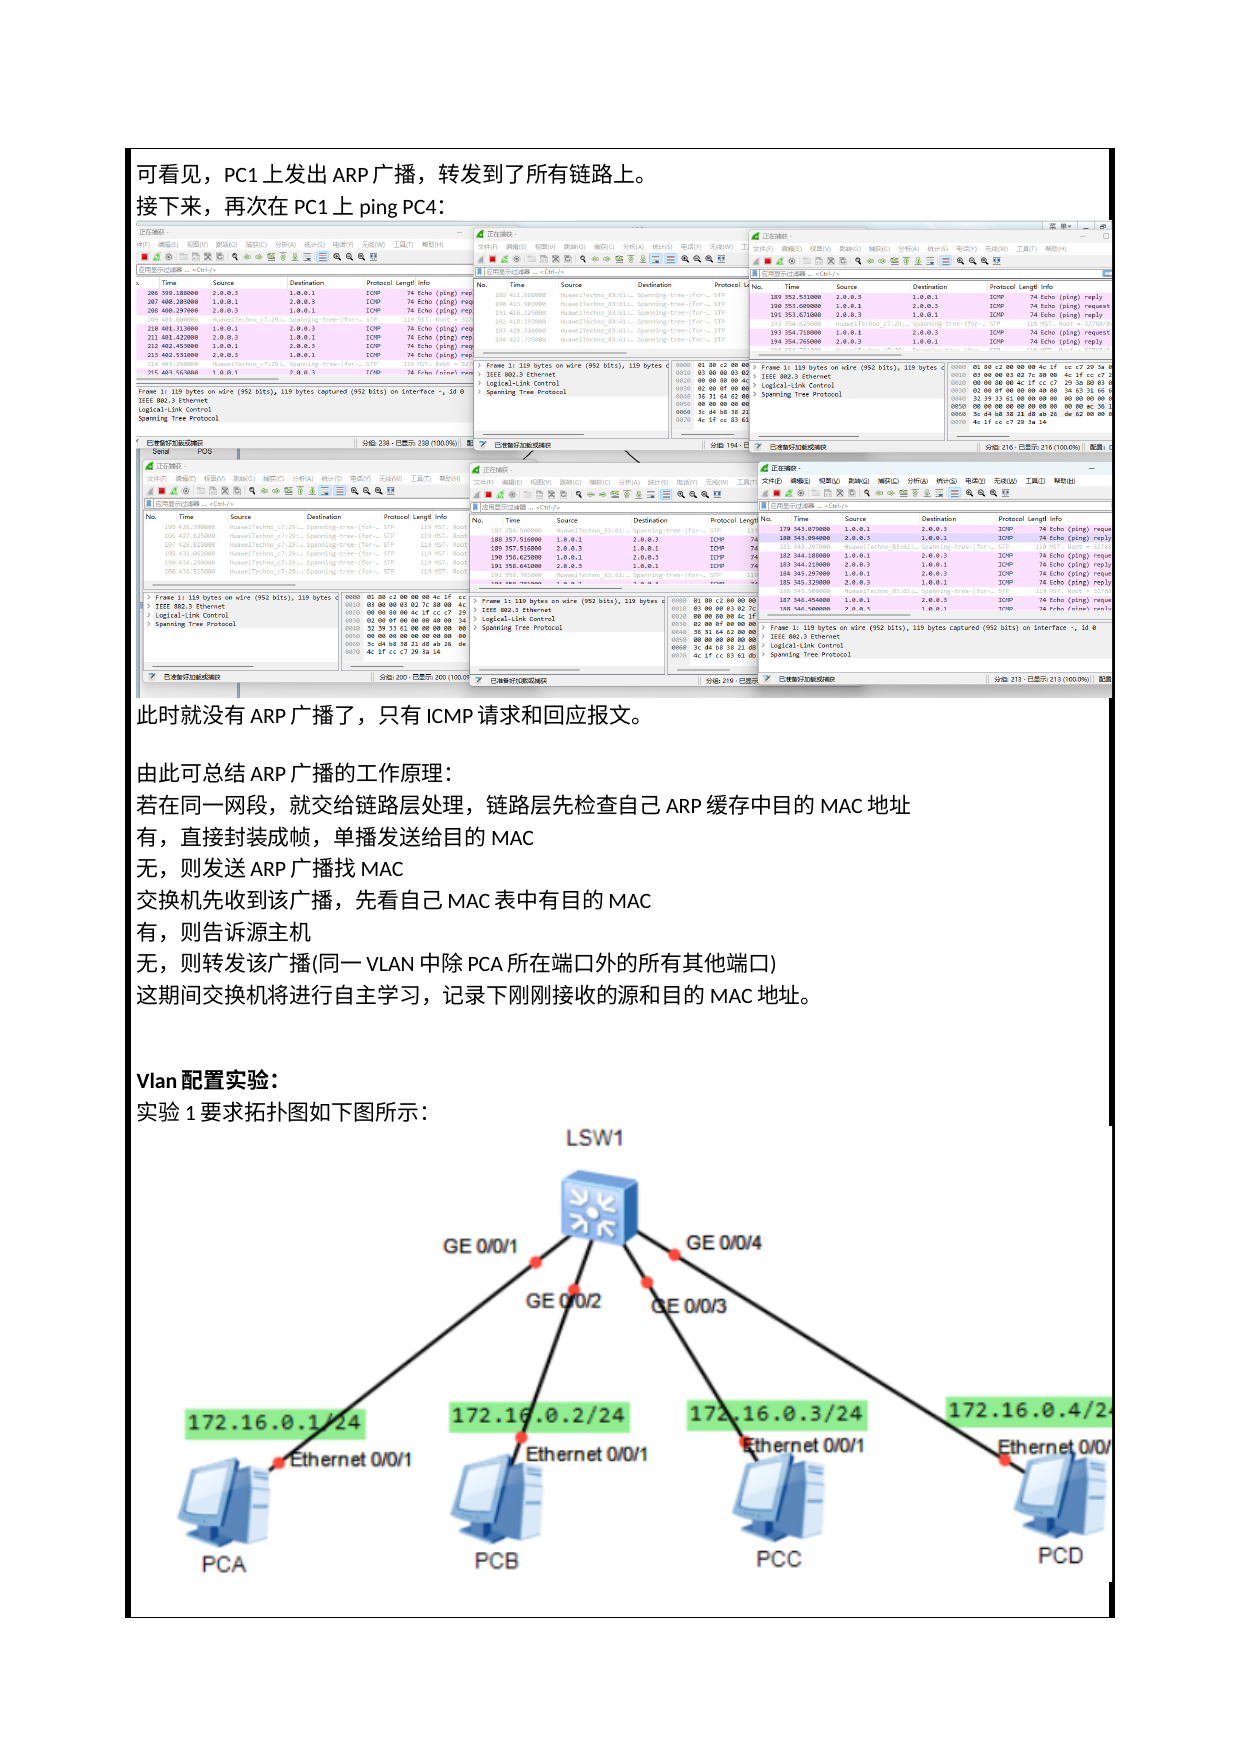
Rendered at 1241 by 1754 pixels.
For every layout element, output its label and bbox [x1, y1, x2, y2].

table_cell [131, 149, 1109, 1617]
picture [136, 1126, 1113, 1582]
picture [136, 220, 1113, 698]
